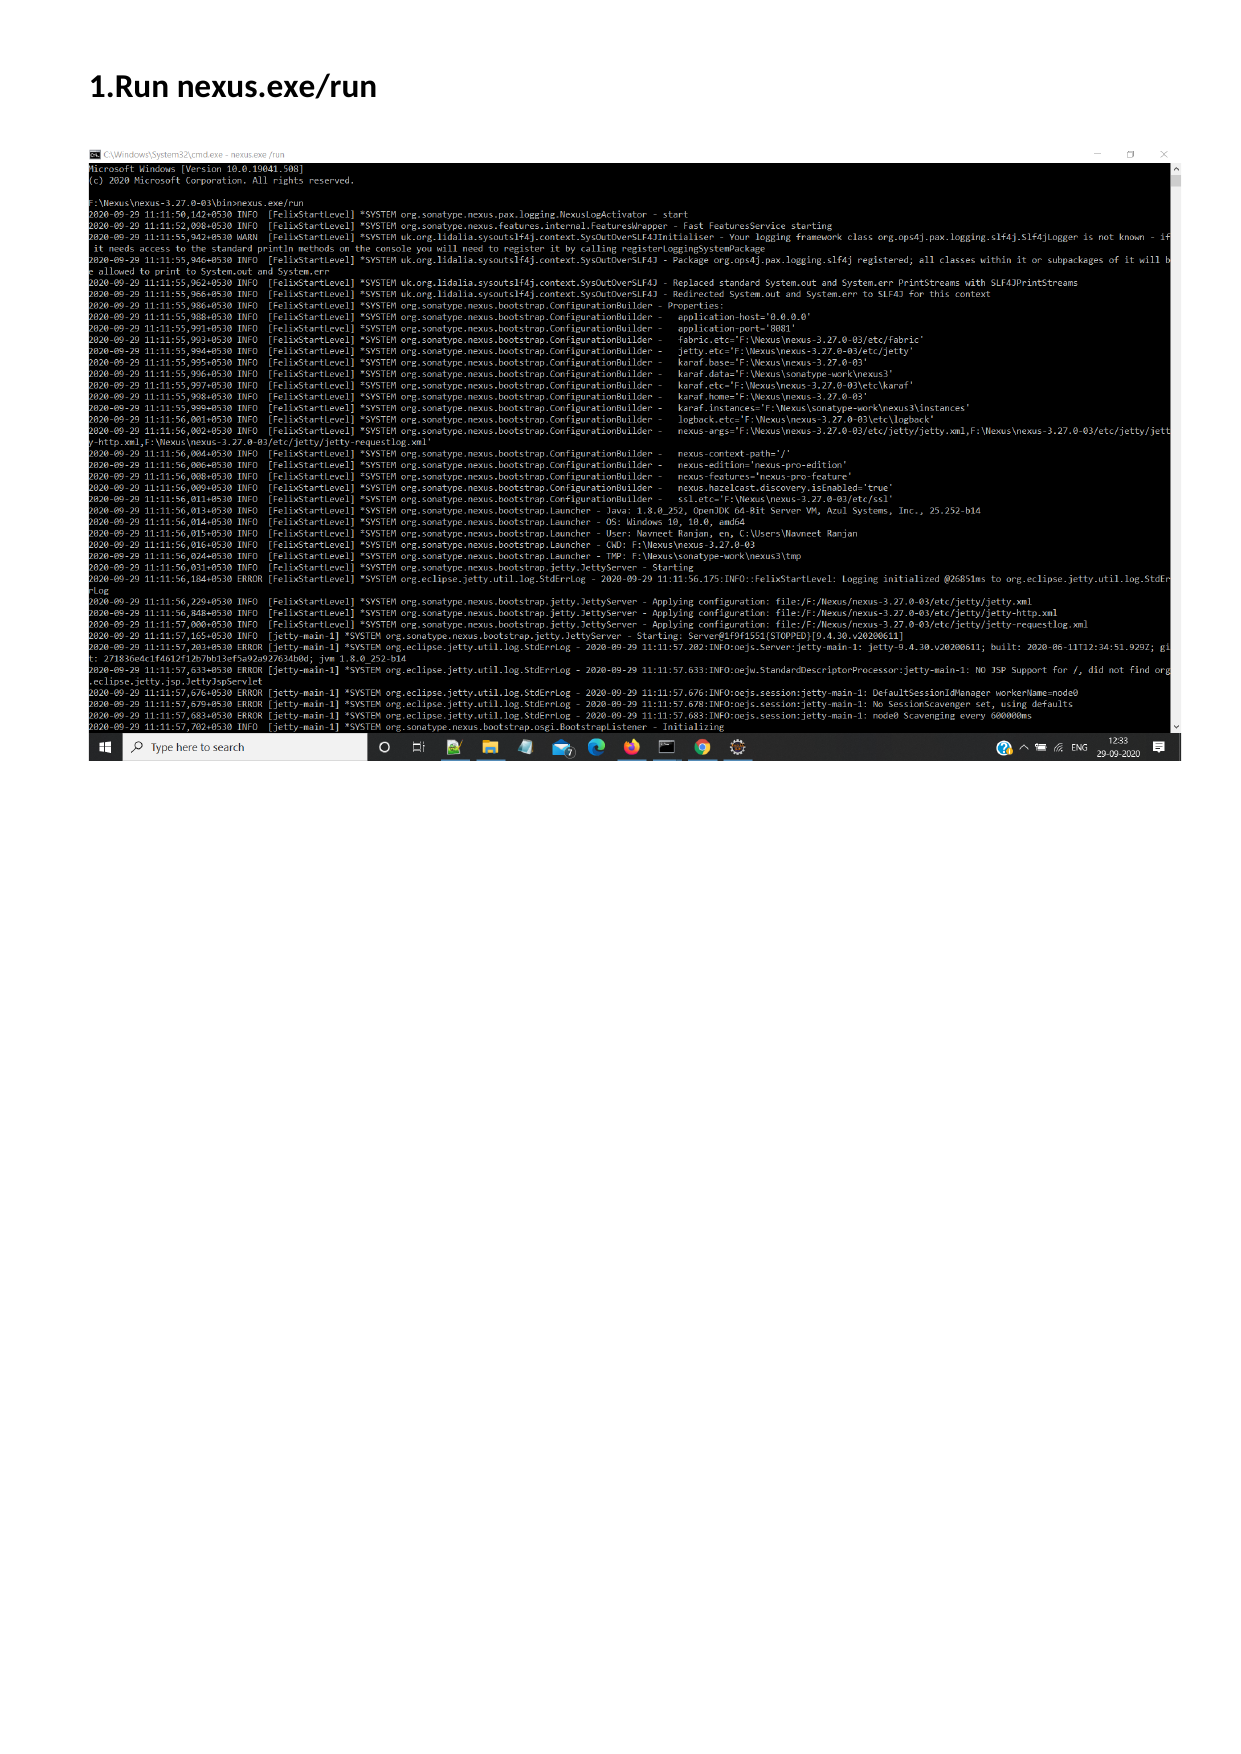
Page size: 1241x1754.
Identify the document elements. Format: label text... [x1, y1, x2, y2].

text 1.Run nexus.exe/run [89, 65, 1181, 106]
picture [88, 146, 1182, 761]
